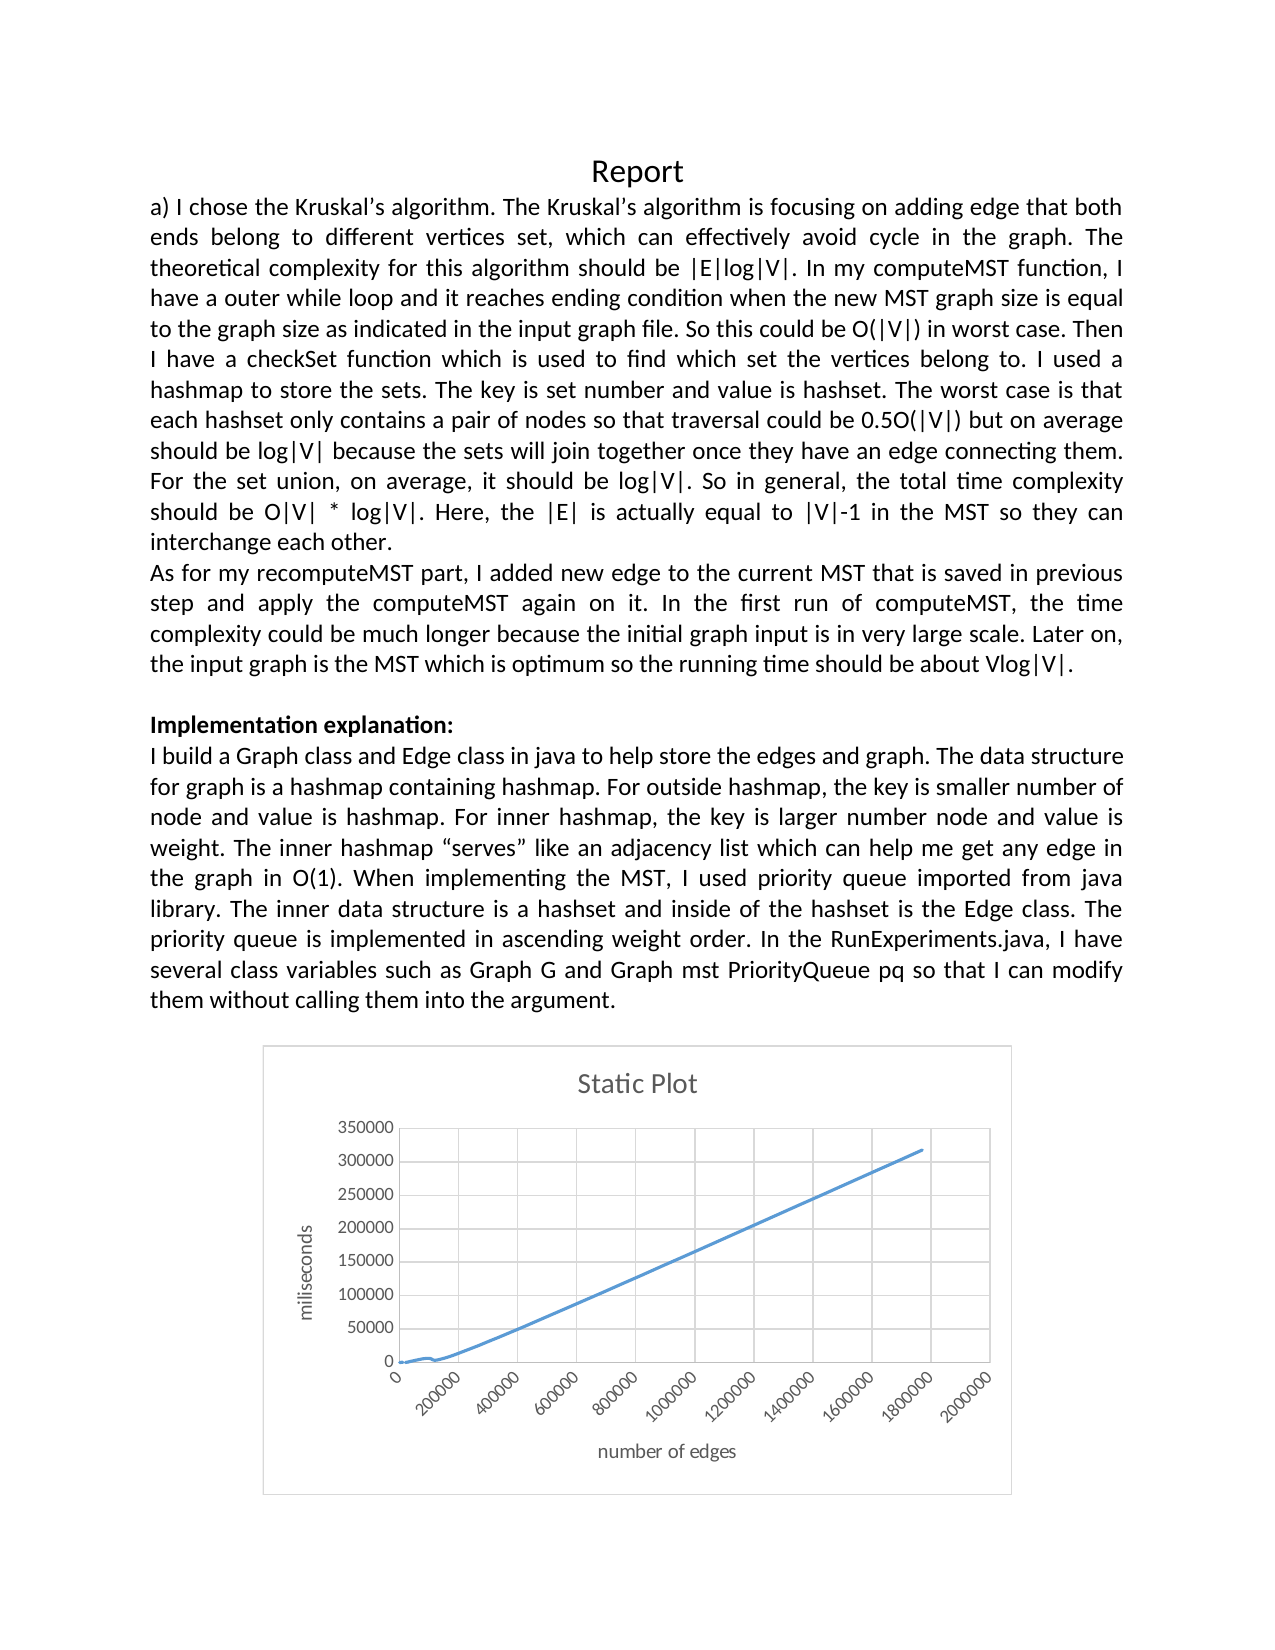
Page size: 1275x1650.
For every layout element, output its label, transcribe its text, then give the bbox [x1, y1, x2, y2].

text Report [150, 150, 1125, 191]
text As for my recomputeMST part, I added new edge to the current MST that is saved in previous step and apply the computeMST again on it. In the first run of computeMST, the time complexity could be much longer because the initial graph input is in very large scale. Later on, the input graph is the MST which is optimum so the running time should be about Vlog|V|. [150, 557, 1125, 679]
text I build a Graph class and Edge class in java to help store the edges and graph. The data structure for graph is a hashmap containing hashmap. For outside hashmap, the key is smaller number of node and value is hashmap. For inner hashmap, the key is larger number node and value is weight. The inner hashmap “serves” like an adjacency list which can help me get any edge in the graph in O(1). When implementing the MST, I used priority queue imported from java library. The inner data structure is a hashset and inside of the hashset is the Edge class. The priority queue is implemented in ascending weight order. In the RunExperiments.java, I have several class variables such as Graph G and Graph mst PriorityQueue pq so that I can modify them without calling them into the argument. [150, 740, 1125, 1015]
text Implementation explanation: [150, 709, 1125, 740]
text a) I chose the Kruskal’s algorithm. The Kruskal’s algorithm is focusing on adding edge that both ends belong to different vertices set, which can effectively avoid cycle in the graph. The theoretical complexity for this algorithm should be |E|log|V|. In my computeMST function, I have a outer while loop and it reaches ending condition when the new MST graph size is equal to the graph size as indicated in the input graph file. So this could be O(|V|) in worst case. Then I have a checkSet function which is used to find which set the vertices belong to. I used a hashmap to store the sets. The key is set number and value is hashset. The worst case is that each hashset only contains a pair of nodes so that traversal could be 0.5O(|V|) but on average should be log|V| because the sets will join together once they have an edge connecting them. For the set union, on average, it should be log|V|. So in general, the total time complexity should be O|V| * log|V|. Here, the |E| is actually equal to |V|-1 in the MST so they can interchange each other. [150, 191, 1125, 557]
